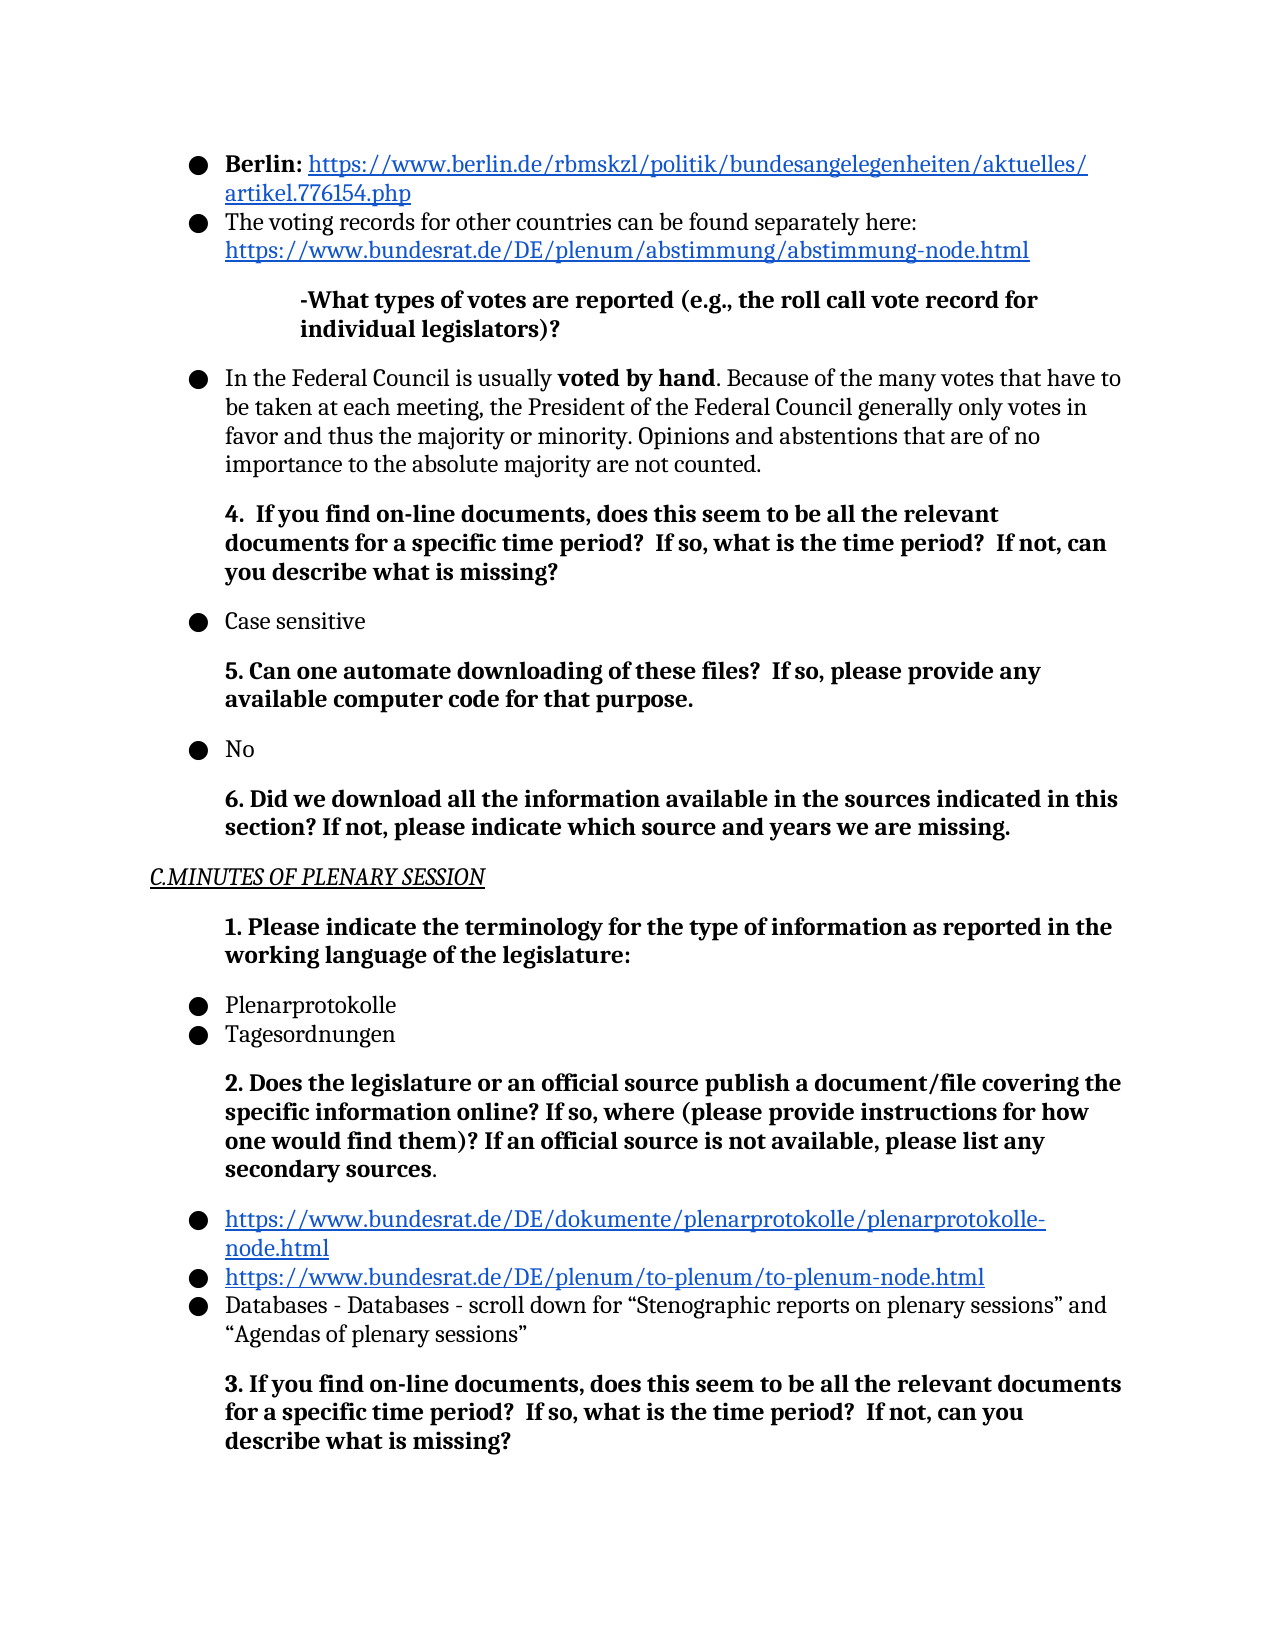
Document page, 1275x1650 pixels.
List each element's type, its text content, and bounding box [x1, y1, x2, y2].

text 6. Did we download all the information available in the sources indicated in this section? If not, please indicate which source and years we are missing. [225, 784, 1125, 842]
text 4. If you find on-line documents, does this seem to be all the relevant documents for a specific time period? If so, what is the time period? If not, can you describe what is missing? [225, 500, 1125, 586]
list Databases - Databases - scroll down for “Stenographic reports on plenary sessions” and “Agendas of plenary sessions” [187, 1291, 1125, 1349]
list Plenarprotokolle [187, 991, 1125, 1019]
list The voting records for other countries can be found separately here: https://www.bundesrat.de/DE/plenum/abstimmung/abstimmung-node.html [187, 207, 1125, 265]
text 5. Can one automate downloading of these files? If so, please provide any available computer code for that purpose. [225, 657, 1125, 714]
list Case sensitive [187, 607, 1125, 636]
list In the Federal Council is usually voted by hand. Because of the many votes that have to be taken at each meeting, the President of the Federal Council generally only votes in favor and thus the majority or minority. Opinions and abstentions that are of no importance to the absolute majority are not counted. [187, 364, 1125, 479]
text 1. Please indicate the terminology for the type of information as reported in the working language of the legislature: [225, 912, 1125, 970]
text -What types of votes are reported (e.g., the roll call vote record for individual legislators)? [300, 286, 1125, 343]
list No [187, 735, 1125, 764]
list Berlin: https://www.berlin.de/rbmskzl/politik/bundesangelegenheiten/aktuelles/artikel.776154.php [187, 150, 1125, 207]
text 3. If you find on-line documents, does this seem to be all the relevant documents for a specific time period? If so, what is the time period? If not, can you describe what is missing? [225, 1369, 1125, 1456]
list Tagesordnungen [187, 1019, 1125, 1048]
text C.MINUTES OF PLENARY SESSION [150, 863, 1125, 892]
list https://www.bundesrat.de/DE/dokumente/plenarprotokolle/plenarprotokolle-node.html [187, 1205, 1125, 1262]
text 2. Does the legislature or an official source publish a document/file covering the specific information online? If so, where (please provide instructions for how one would find them)? If an official source is not available, please list any secondary sources. [225, 1069, 1125, 1184]
list https://www.bundesrat.de/DE/plenum/to-plenum/to-plenum-node.html [187, 1262, 1125, 1291]
